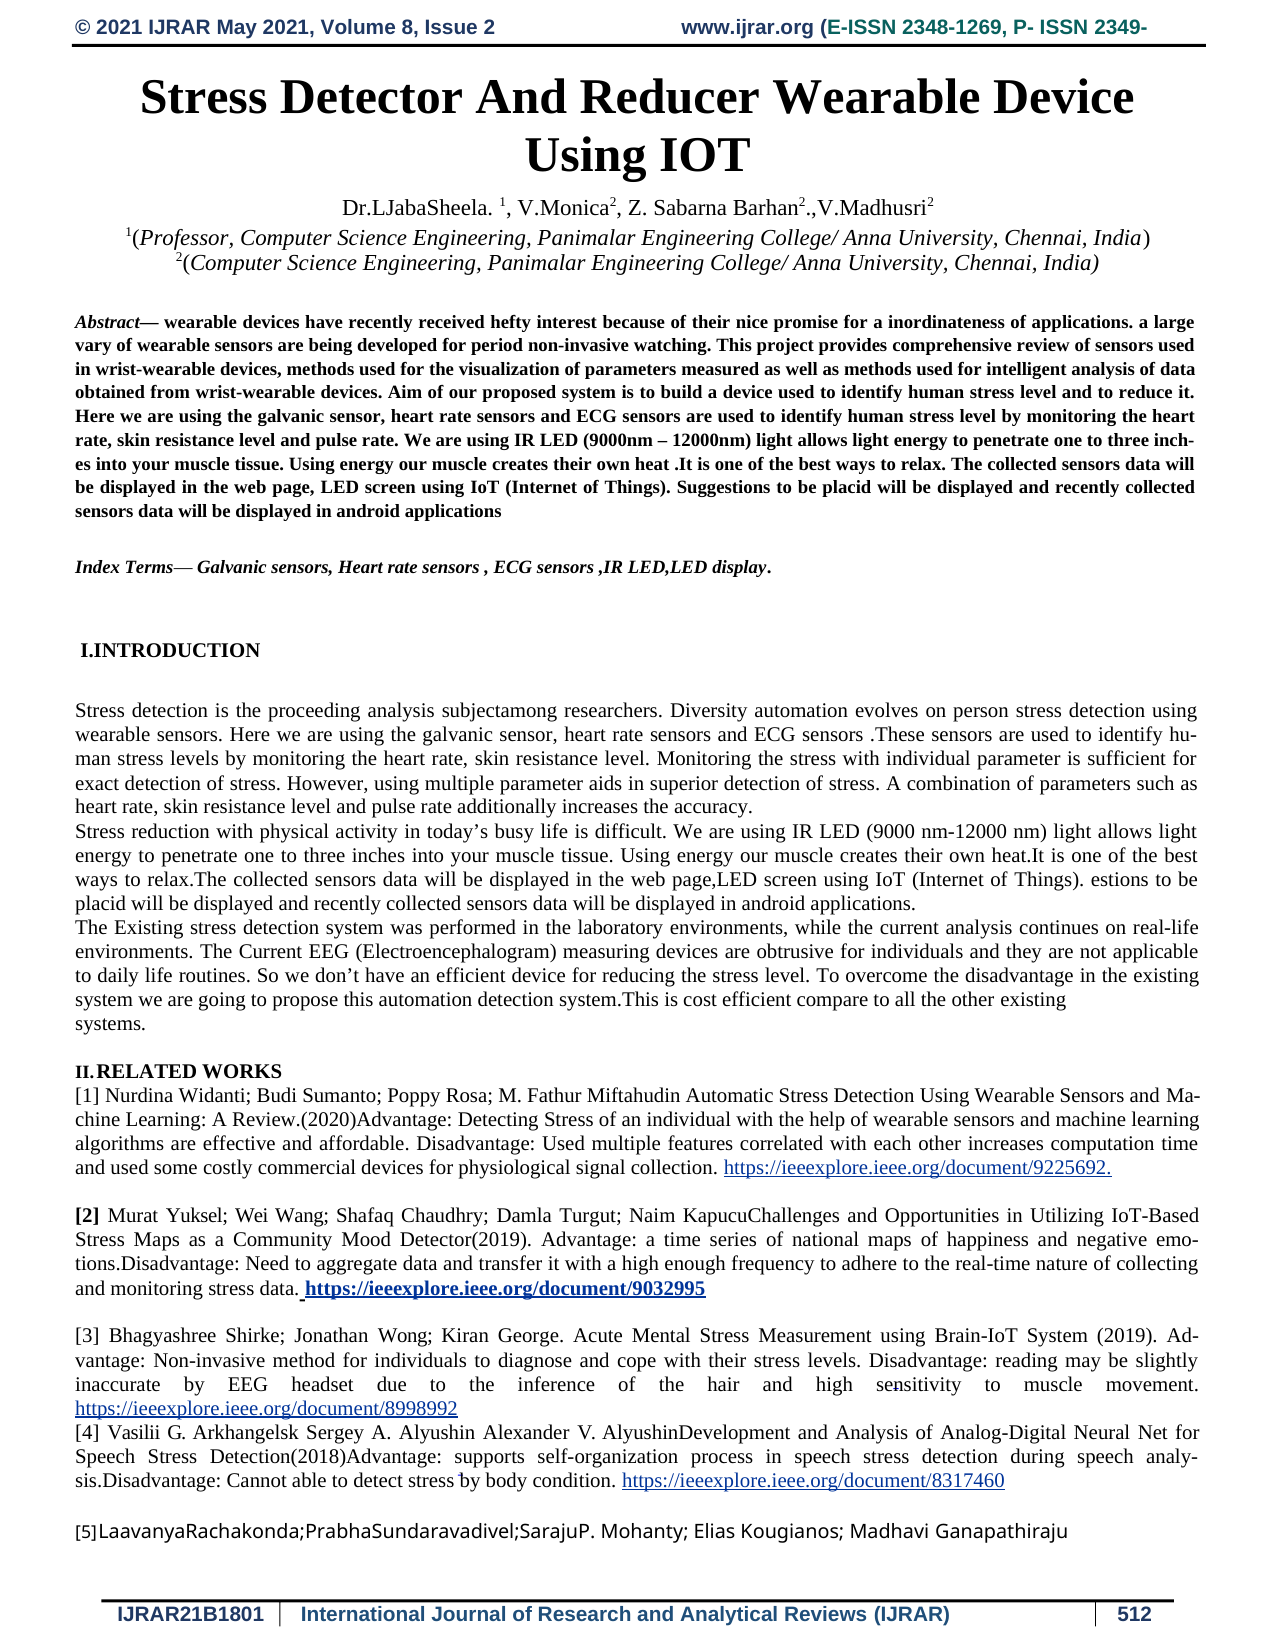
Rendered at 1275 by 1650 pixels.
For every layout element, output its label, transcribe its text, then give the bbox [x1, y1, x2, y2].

text The Existing stress detection system was performed in the laboratory environments, while the current analysis continues on real-life environments. The Current EEG (Electroencephalogram) measuring devices are obtrusive for individuals and they are not applicable to daily life routines. So we don’t have an efficient device for reducing the stress level. To overcome the disadvantage in the existing system we are going to propose this automation detection system.This is cost efficient compare to all the other existing [75, 915, 1201, 1011]
subtitle 1(Professor, Computer Science Engineering, Panimalar Engineering College/ Anna University, Chennai, India) [123, 225, 1153, 250]
list Murat Yuksel; Wei Wang; Shafaq Chaudhry; Damla Turgut; Naim KapucuChallenges and Opportunities in Utilizing IoT-Based Stress Maps as a Community Mood Detector(2019). Advantage: a time series of national maps of happiness and negative emo- tions.Disadvantage: Need to aggregate data and transfer it with a high enough frequency to adhere to the real-time nature of collecting and monitoring stress data. https://ieeexplore.ieee.org/document/9032995 [75, 1203, 1200, 1299]
list LaavanyaRachakonda;PrabhaSundaravadivel;SarajuP. Mohanty; Elias Kougianos; Madhavi Ganapathiraju [75, 1517, 1212, 1544]
list Nurdina Widanti; Budi Sumanto; Poppy Rosa; M. Fathur Miftahudin Automatic Stress Detection Using Wearable Sensors and Ma- chine Learning: A Review.(2020)Advantage: Detecting Stress of an individual with the help of wearable sensors and machine learning algorithms are effective and affordable. Disadvantage: Used multiple features correlated with each other increases computation time and used some costly commercial devices for physiological signal collection. https://ieeexplore.ieee.org/document/9225692. [75, 1083, 1200, 1179]
text Dr.LJabaSheela. 1, V.Monica2, Z. Sabarna Barhan2.,V.Madhusri2 [123, 194, 1153, 221]
text Stress detection is the proceeding analysis subjectamong researchers. Diversity automation evolves on person stress detection using wearable sensors. Here we are using the galvanic sensor, heart rate sensors and ECG sensors .These sensors are used to identify hu- man stress levels by monitoring the heart rate, skin resistance level. Monitoring the stress with individual parameter is sufficient for exact detection of stress. However, using multiple parameter aids in superior detection of stress. A combination of parameters such as heart rate, skin resistance level and pulse rate additionally increases the accuracy. [75, 698, 1200, 818]
subtitle I.INTRODUCTION [80, 638, 1212, 662]
text Stress reduction with physical activity in today’s busy life is difficult. We are using IR LED (9000 nm-12000 nm) light allows light energy to penetrate one to three inches into your muscle tissue. Using energy our muscle creates their own heat.It is one of the best ways to relax.The collected sensors data will be displayed in the web page,LED screen using IoT (Internet of Things). estions to be placid will be displayed and recently collected sensors data will be displayed in android applications. [75, 818, 1200, 915]
text systems. [75, 1011, 1212, 1035]
text Abstract— wearable devices have recently received hefty interest because of their nice promise for a inordinateness of applications. a large vary of wearable sensors are being developed for period non-invasive watching. This project provides comprehensive review of sensors used in wrist-wearable devices, methods used for the visualization of parameters measured as well as methods used for intelligent analysis of data obtained from wrist-wearable devices. Aim of our proposed system is to build a device used to identify human stress level and to reduce it. Here we are using the galvanic sensor, heart rate sensors and ECG sensors are used to identify human stress level by monitoring the heart rate, skin resistance level and pulse rate. We are using IR LED (9000nm – 12000nm) light allows light energy to penetrate one to three inch- es into your muscle tissue. Using energy our muscle creates their own heat .It is one of the best ways to relax. The collected sensors data will be displayed in the web page, LED screen using IoT (Internet of Things). Suggestions to be placid will be displayed and recently collected sensors data will be displayed in android applications [75, 311, 1197, 521]
list Vasilii G. Arkhangelsk Sergey A. Alyushin Alexander V. AlyushinDevelopment and Analysis of Analog-Digital Neural Net for Speech Stress Detection(2018)Advantage: supports self-organization process in speech stress detection during speech analy- sis.Disadvantage: Cannot able to detect stress by body condition. https://ieeexplore.ieee.org/document/8317460 [75, 1420, 1200, 1492]
text Index Terms— Galvanic sensors, Heart rate sensors , ECG sensors ,IR LED,LED display. [75, 556, 1212, 577]
subtitle RELATED WORKS [75, 1059, 1212, 1083]
title Stress Detector And Reducer Wearable Device Using IOT [122, 67, 1153, 182]
text 2(Computer Science Engineering, Panimalar Engineering College/ Anna University, Chennai, India) [123, 250, 1153, 275]
list Bhagyashree Shirke; Jonathan Wong; Kiran George. Acute Mental Stress Measurement using Brain-IoT System (2019). Ad- vantage: Non-invasive method for individuals to diagnose and cope with their stress levels. Disadvantage: reading may be slightly inaccurate by EEG headset due to the inference of the hair and high sensitivity to muscle movement. https://ieeexplore.ieee.org/document/8998992 [75, 1323, 1200, 1420]
